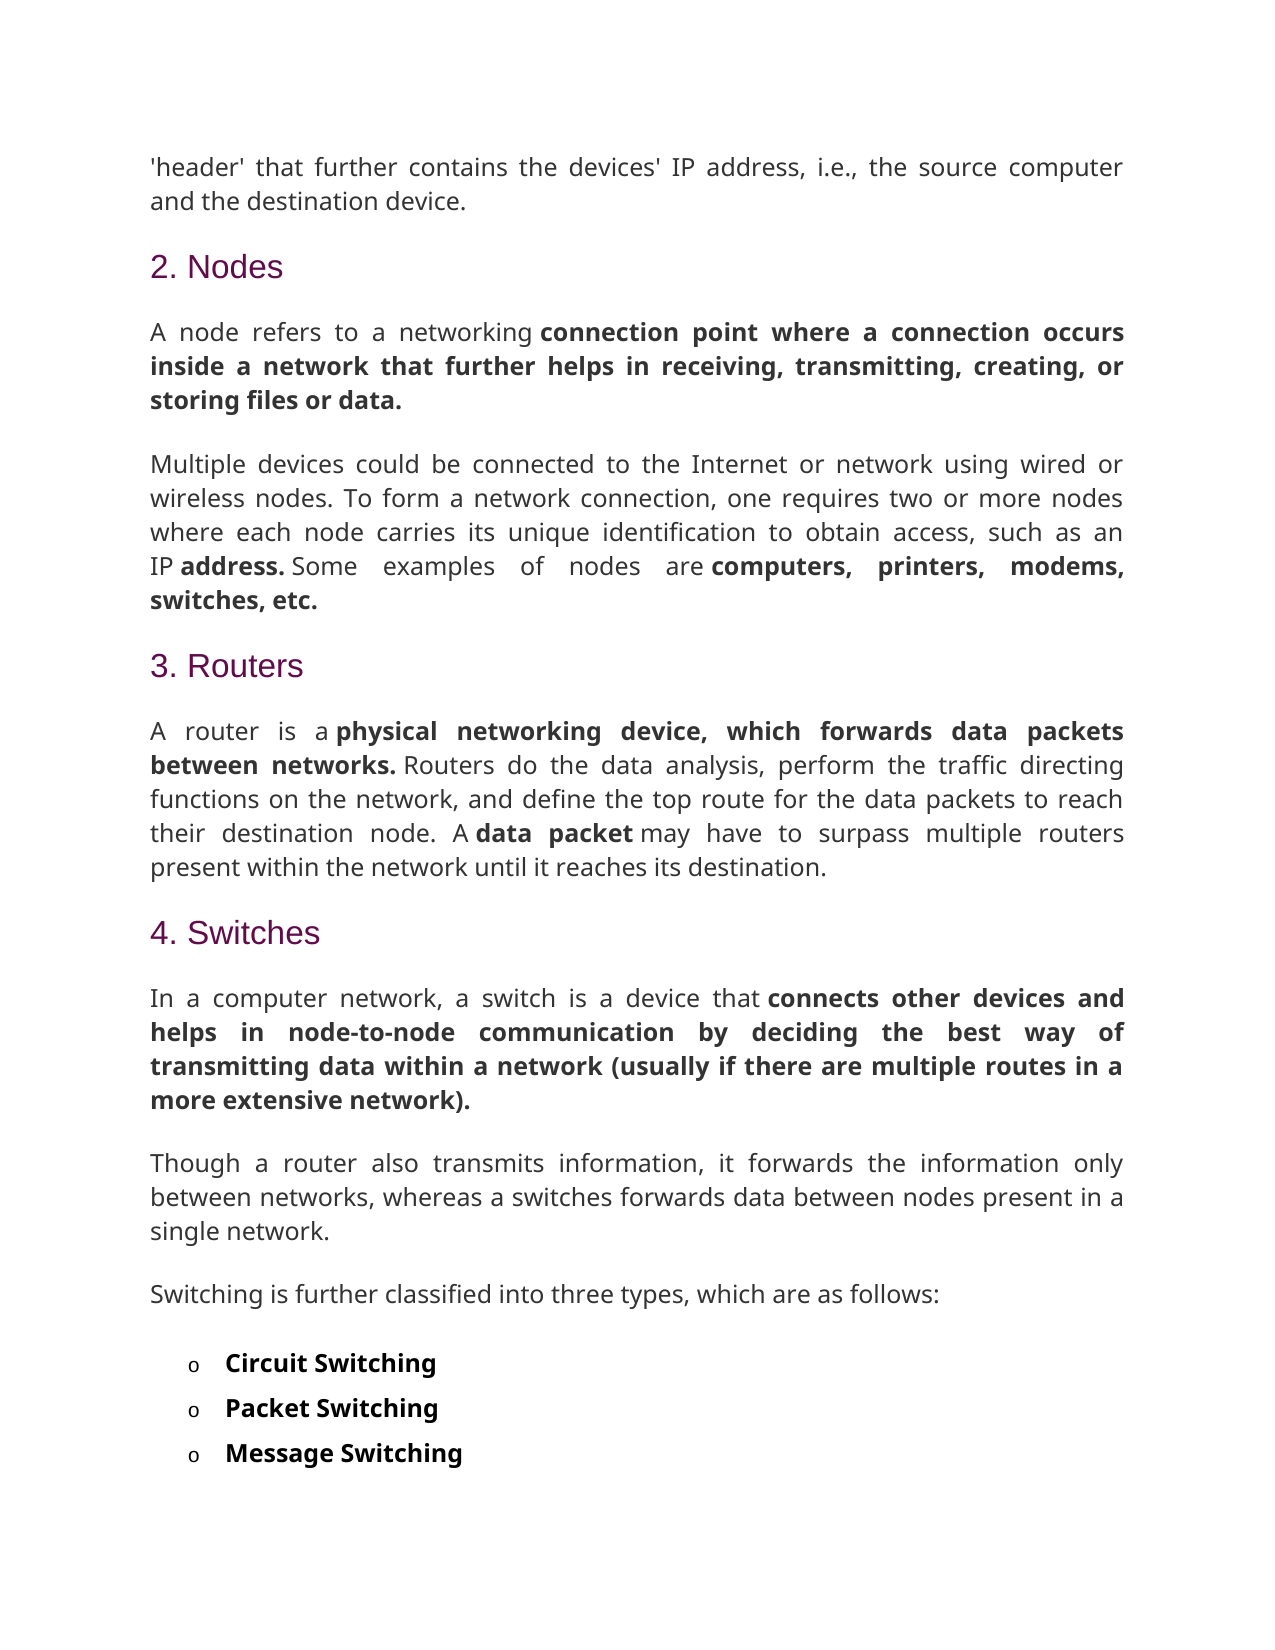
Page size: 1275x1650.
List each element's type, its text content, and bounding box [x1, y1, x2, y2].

text A node refers to a networking connection point where a connection occurs inside a network that further helps in receiving, transmitting, creating, or storing files or data. [150, 315, 1125, 417]
text Though a router also transmits information, it forwards the information only between networks, whereas a switches forwards data between nodes present in a single network. [150, 1146, 1125, 1248]
text Multiple devices could be connected to the Internet or network using wired or wireless nodes. To form a network connection, one requires two or more nodes where each node carries its unique identification to obtain access, such as an IP address. Some examples of nodes are computers, printers, modems, switches, etc. [150, 446, 1125, 617]
text Switching is further classified into three types, which are as follows: [150, 1277, 1125, 1311]
text 3. Routers [150, 646, 1125, 684]
text 4. Switches [150, 913, 1125, 951]
text 2. Nodes [150, 247, 1125, 286]
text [150, 150, 1125, 218]
list Packet Switching [187, 1386, 1125, 1425]
list Circuit Switching [187, 1340, 1125, 1379]
text In a computer network, a switch is a device that connects other devices and helps in node-to-node communication by deciding the best way of transmitting data within a network (usually if there are multiple routes in a more extensive network). [150, 980, 1125, 1117]
list Message Switching [187, 1431, 1125, 1470]
text A router is a physical networking device, which forwards data packets between networks. Routers do the data analysis, perform the traffic directing functions on the network, and define the top route for the data packets to reach their destination node. A data packet may have to surpass multiple routers present within the network until it reaches its destination. [150, 713, 1125, 884]
